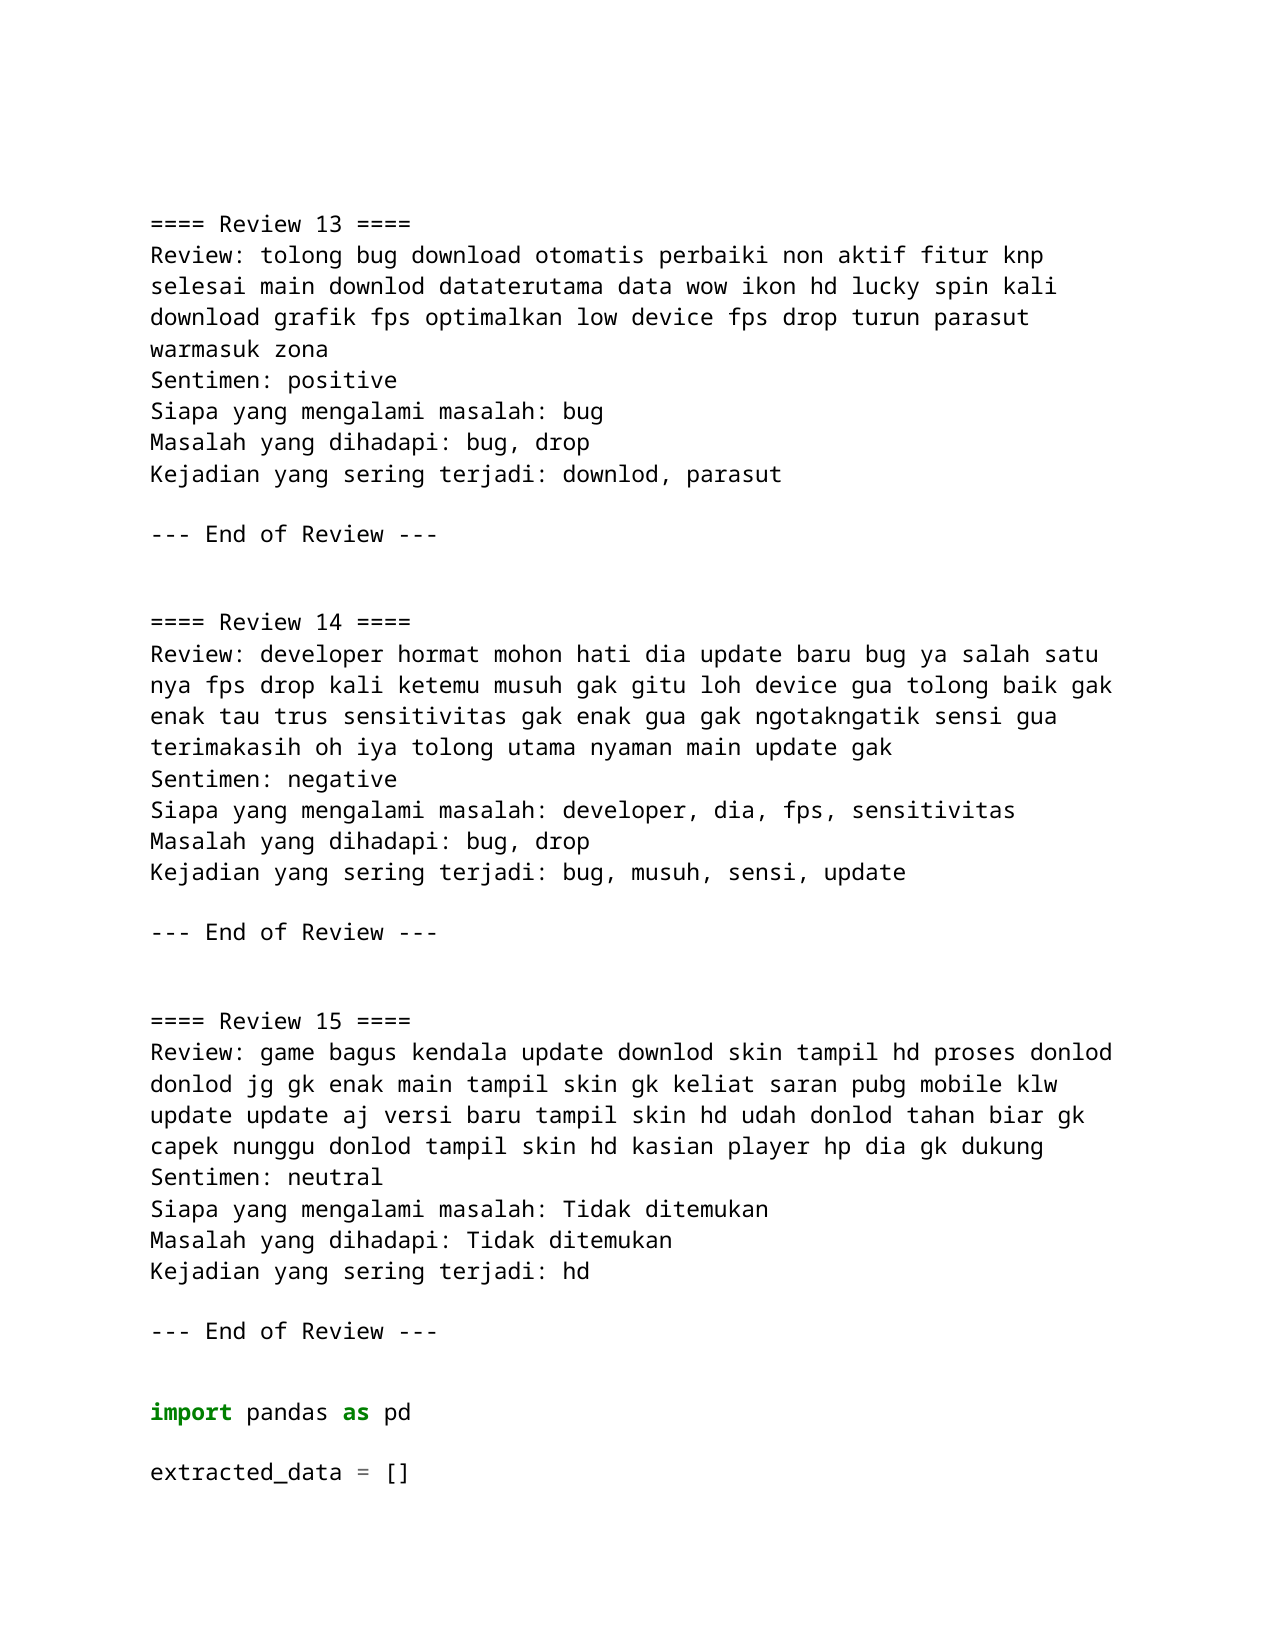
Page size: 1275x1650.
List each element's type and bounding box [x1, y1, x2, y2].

text [150, 150, 1125, 1375]
text [150, 1396, 1125, 1487]
